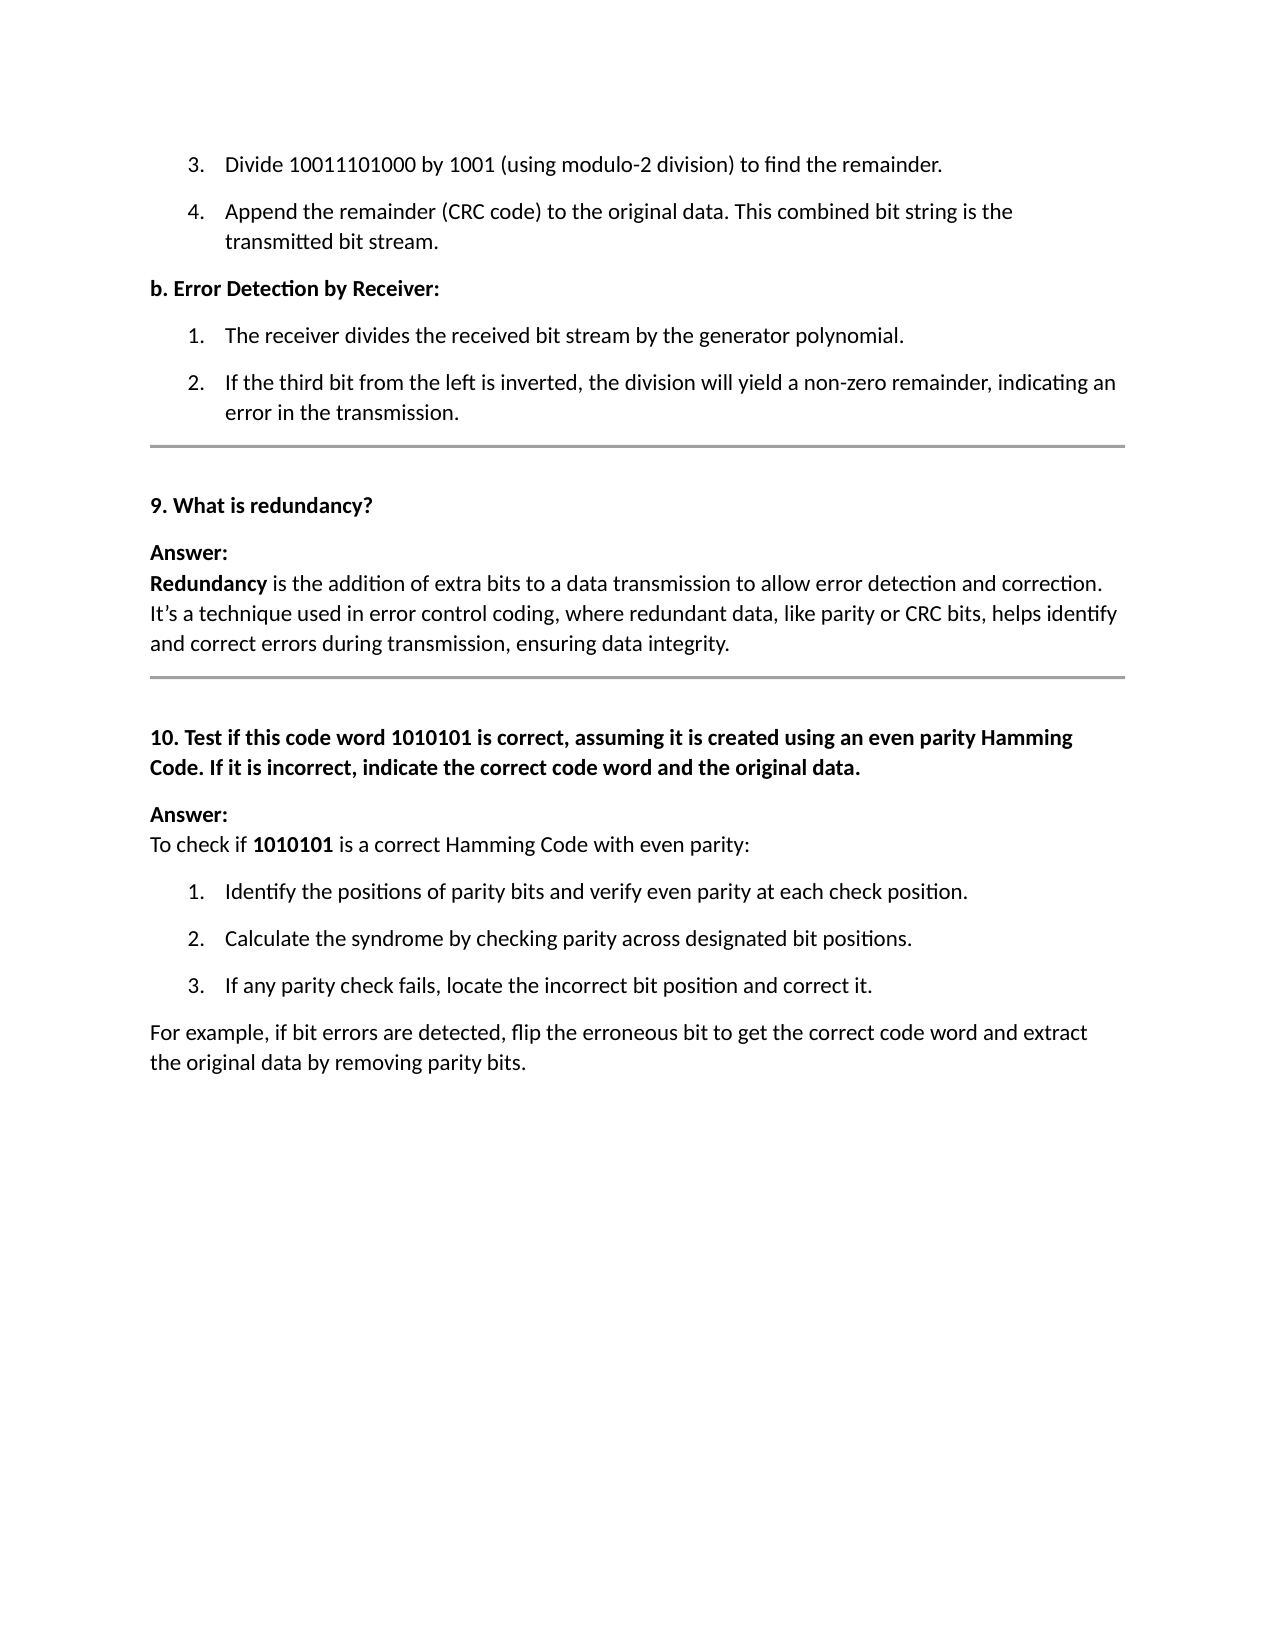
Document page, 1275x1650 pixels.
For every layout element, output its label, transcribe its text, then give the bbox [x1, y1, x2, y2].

list If any parity check fails, locate the incorrect bit position and correct it. [187, 971, 1125, 999]
text Answer: To check if 1010101 is a correct Hamming Code with even parity: [150, 800, 1125, 858]
list If the third bit from the left is inverted, the division will yield a non-zero remainder, indicating an error in the transmission. [187, 368, 1125, 426]
list Divide 10011101000 by 1001 (using modulo-2 division) to find the remainder. [187, 150, 1125, 178]
text For example, if bit errors are detected, flip the erroneous bit to get the correct code word and extract the original data by removing parity bits. [150, 1018, 1125, 1076]
text b. Error Detection by Receiver: [150, 274, 1125, 302]
text 9. What is redundancy? [150, 492, 1125, 520]
text 10. Test if this code word 1010101 is correct, assuming it is created using an even parity Hamming Code. If it is incorrect, indicate the correct code word and the original data. [150, 723, 1125, 781]
list Append the remainder (CRC code) to the original data. This combined bit string is the transmitted bit stream. [187, 197, 1125, 255]
list Calculate the syndrome by checking parity across designated bit positions. [187, 924, 1125, 952]
text Answer: Redundancy is the addition of extra bits to a data transmission to allow error detection and correction. It’s a technique used in error control coding, where redundant data, like parity or CRC bits, helps identify and correct errors during transmission, ensuring data integrity. [150, 538, 1125, 657]
list The receiver divides the received bit stream by the generator polynomial. [187, 321, 1125, 349]
list Identify the positions of parity bits and verify even parity at each check position. [187, 877, 1125, 905]
